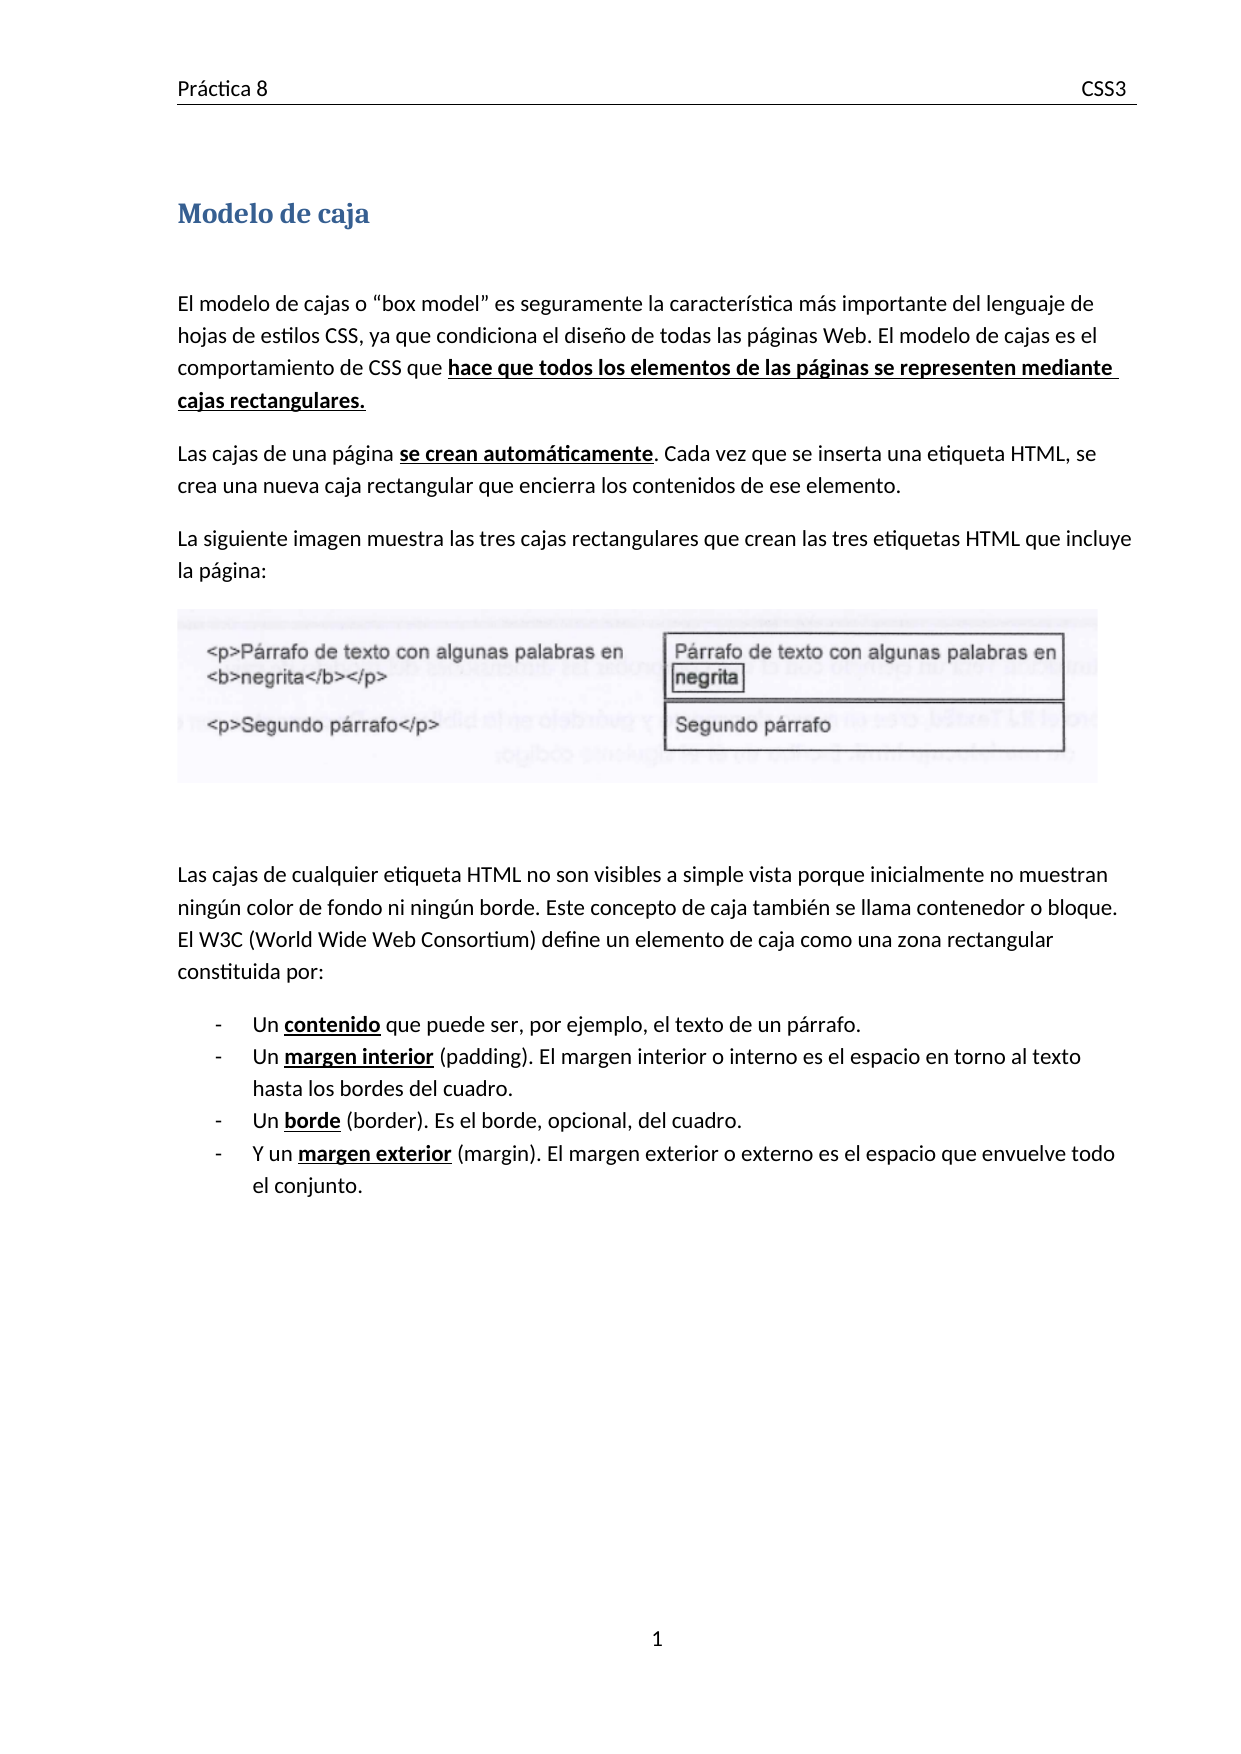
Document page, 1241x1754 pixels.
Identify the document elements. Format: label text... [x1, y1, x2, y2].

text Las cajas de cualquier etiqueta HTML no son visibles a simple vista porque inicialmente no muestran ningún color de fondo ni ningún borde. Este concepto de caja también se llama contenedor o bloque. El W3C (World Wide Web Consortium) define un elemento de caja como una zona rectangular constituida por: [177, 860, 1137, 985]
list Un margen interior (padding). El margen interior o interno es el espacio en torno al texto hasta los bordes del cuadro. [215, 1042, 1137, 1102]
list Un contenido que puede ser, por ejemplo, el texto de un párrafo. [215, 1010, 1137, 1038]
text Las cajas de una página se crean automáticamente. Cada vez que se inserta una etiqueta HTML, se crea una nueva caja rectangular que encierra los contenidos de ese elemento. [177, 439, 1137, 499]
text La siguiente imagen muestra las tres cajas rectangulares que crean las tres etiquetas HTML que incluye la página: [177, 524, 1137, 584]
list Y un margen exterior (margin). El margen exterior o externo es el espacio que envuelve todo el conjunto. [215, 1139, 1137, 1199]
subtitle Modelo de caja [177, 198, 1137, 231]
picture [177, 609, 1098, 783]
list Un borde (border). Es el borde, opcional, del cuadro. [215, 1107, 1137, 1134]
text El modelo de cajas o “box model” es seguramente la característica más importante del lenguaje de hojas de estilos CSS, ya que condiciona el diseño de todas las páginas Web. El modelo de cajas es el comportamiento de CSS que hace que todos los elementos de las páginas se representen mediante cajas rectangulares. [177, 289, 1137, 414]
